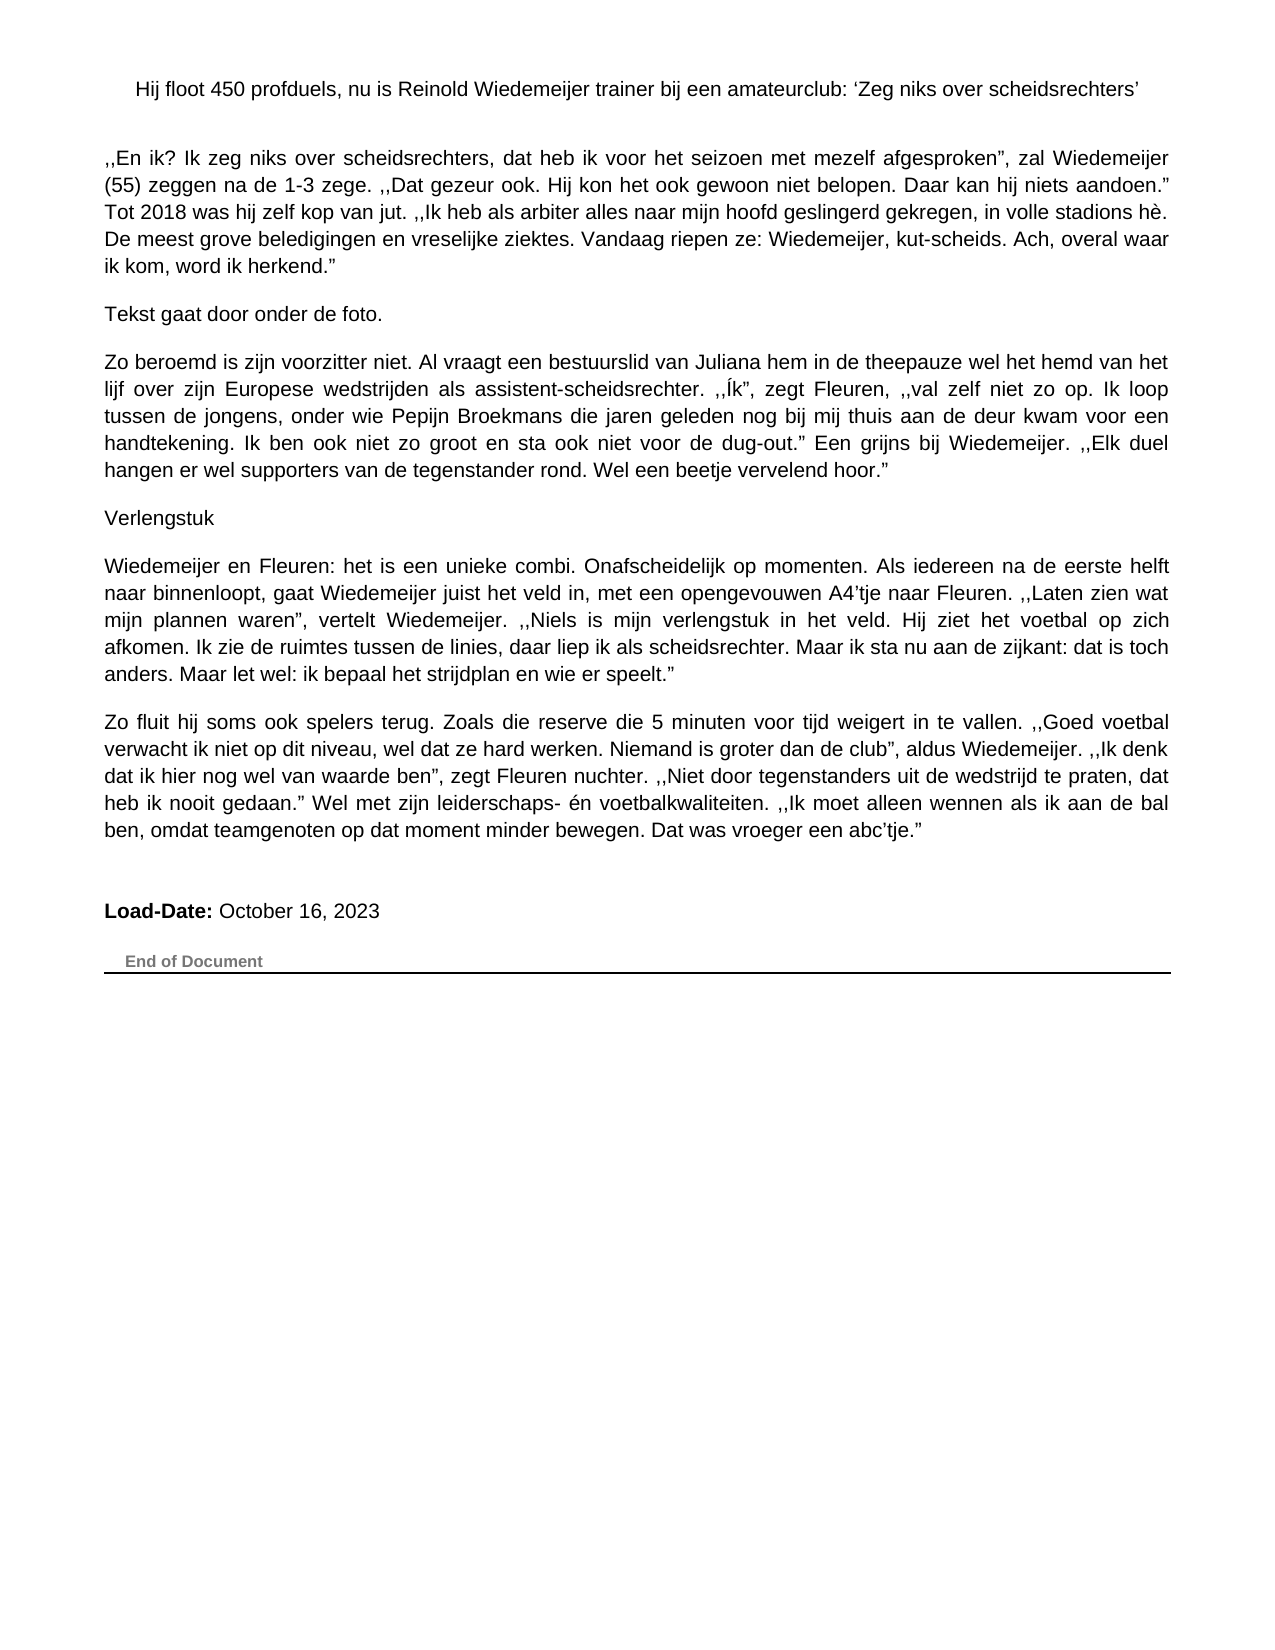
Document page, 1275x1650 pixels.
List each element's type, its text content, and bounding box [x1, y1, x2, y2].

text ,,En ik? Ik zeg niks over scheidsrechters, dat heb ik voor het seizoen met mezelf afgesproken”, zal Wiedemeijer (55) zeggen na de 1-3 zege. ,,Dat gezeur ook. Hij kon het ook gewoon niet belopen. Daar kan hij niets aandoen.” Tot 2018 was hij zelf kop van jut. ,,Ik heb als arbiter alles naar mijn hoofd geslingerd gekregen, in volle stadions hè. De meest grove beledigingen en vreselijke ziektes. Vandaag riepen ze: Wiedemeijer, kut-scheids. Ach, overal waar ik kom, word ik herkend.” [104, 142, 1171, 278]
text Load-Date: October 16, 2023 [104, 867, 1171, 923]
text Zo beroemd is zijn voorzitter niet. Al vraagt een bestuurslid van Juliana hem in de theepauze wel het hemd van het lijf over zijn Europese wedstrijden als assistent-scheidsrechter. ,,Ík”, zegt Fleuren, ,,val zelf niet zo op. Ik loop tussen de jongens, onder wie Pepijn Broekmans die jaren geleden nog bij mij thuis aan de deur kwam voor een handtekening. Ik ben ook niet zo groot en sta ook niet voor de dug-out.” Een grijns bij Wiedemeijer. ,,Elk duel hangen er wel supporters van de tegenstander rond. Wel een beetje vervelend hoor.” [104, 346, 1171, 482]
text Tekst gaat door onder de foto. [104, 298, 1171, 326]
text Wiedemeijer en Fleuren: het is een unieke combi. Onafscheidelijk op momenten. Als iedereen na de eerste helft naar binnenloopt, gaat Wiedemeijer juist het veld in, met een opengevouwen A4’tje naar Fleuren. ,,Laten zien wat mijn plannen waren”, vertelt Wiedemeijer. ,,Niels is mijn verlengstuk in het veld. Hij ziet het voetbal op zich afkomen. Ik zie de ruimtes tussen de linies, daar liep ik als scheidsrechter. Maar ik sta nu aan de zijkant: dat is toch anders. Maar let wel: ik bepaal het strijdplan en wie er speelt.” [104, 551, 1171, 686]
text End of Document [125, 952, 1171, 971]
text Verlengstuk [104, 503, 1171, 530]
text Zo fluit hij soms ook spelers terug. Zoals die reserve die 5 minuten voor tijd weigert in te vallen. ,,Goed voetbal verwacht ik niet op dit niveau, wel dat ze hard werken. Niemand is groter dan de club”, aldus Wiedemeijer. ,,Ik denk dat ik hier nog wel van waarde ben”, zegt Fleuren nuchter. ,,Niet door tegenstanders uit de wedstrijd te praten, dat heb ik nooit gedaan.” Wel met zijn leiderschaps- én voetbalkwaliteiten. ,,Ik moet alleen wennen als ik aan de bal ben, omdat teamgenoten op dat moment minder bewegen. Dat was vroeger een abc’tje.” [104, 707, 1171, 842]
